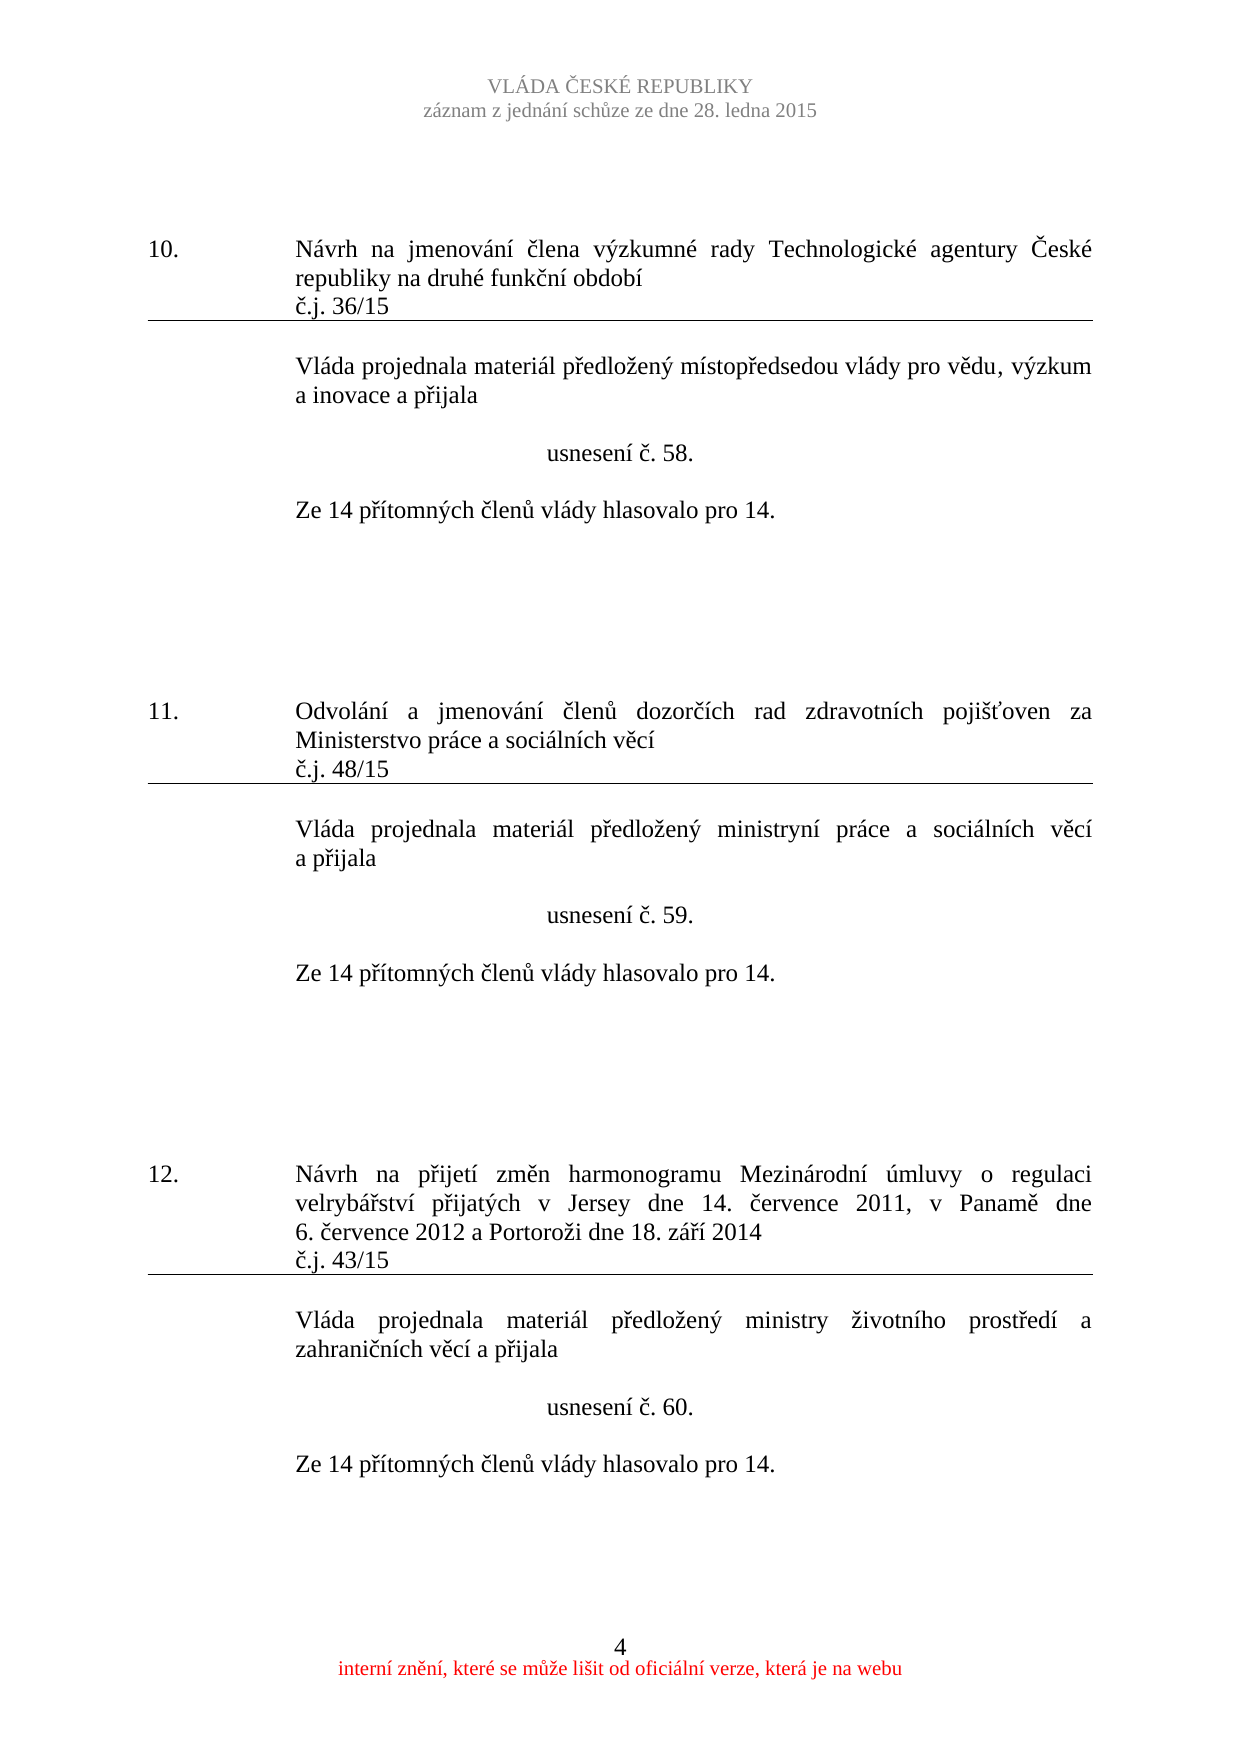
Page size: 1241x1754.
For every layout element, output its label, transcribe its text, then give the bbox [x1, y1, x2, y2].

text Vláda projednala materiál předložený ministryní práce a sociálních věcí a přijala [148, 814, 1093, 872]
text 10. Návrh na jmenování člena výzkumné rady Technologické agentury České republiky na druhé funkční období [148, 234, 1093, 291]
text usnesení č. 60. [148, 1392, 1093, 1420]
text Ze 14 přítomných členů vlády hlasovalo pro 14. [148, 495, 1093, 524]
text č.j. 36/15 [148, 291, 1093, 320]
text Ze 14 přítomných členů vlády hlasovalo pro 14. [148, 958, 1093, 987]
text Vláda projednala materiál předložený ministry životního prostředí a zahraničních věcí a přijala [148, 1305, 1093, 1363]
text č.j. 48/15 [148, 754, 1093, 783]
text usnesení č. 59. [148, 900, 1093, 929]
text č.j. 43/15 [148, 1245, 1093, 1274]
text Vláda projednala materiál předložený místopředsedou vlády pro vědu‚ výzkum a inovace a přijala [148, 351, 1093, 409]
text usnesení č. 58. [148, 438, 1093, 466]
text Ze 14 přítomných členů vlády hlasovalo pro 14. [148, 1449, 1093, 1478]
text 12. Návrh na přijetí změn harmonogramu Mezinárodní úmluvy o regulaci velrybářství přijatých v Jersey dne 14. července 2011, v Panamě dne 6. července Portoroži dne 18. září 2014 [148, 1159, 1093, 1245]
text 11. Odvolání a jmenování členů dozorčích rad zdravotních pojišťoven za Ministerstvo práce a sociálních věcí [148, 696, 1093, 754]
